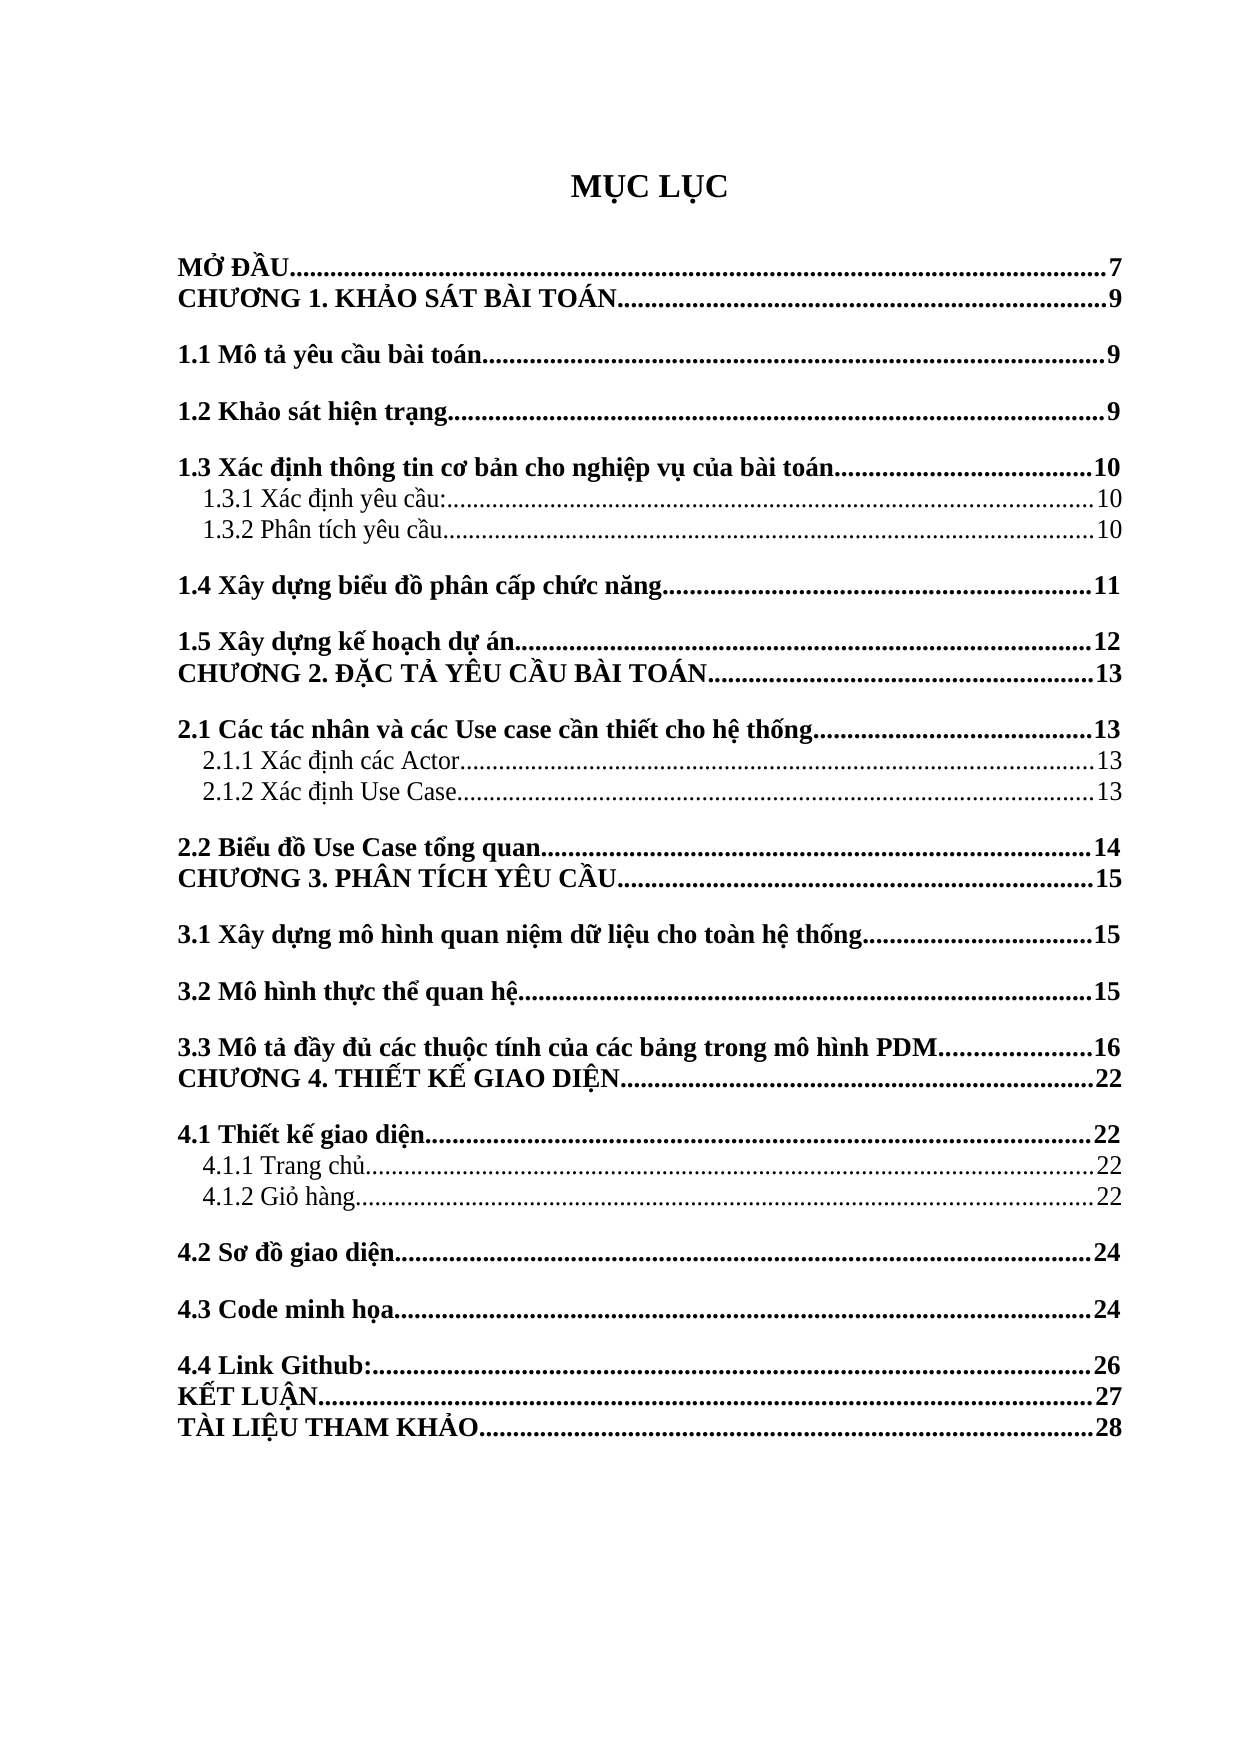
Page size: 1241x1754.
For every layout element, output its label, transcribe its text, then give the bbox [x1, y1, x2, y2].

text MỤC LỤC [177, 167, 1122, 205]
